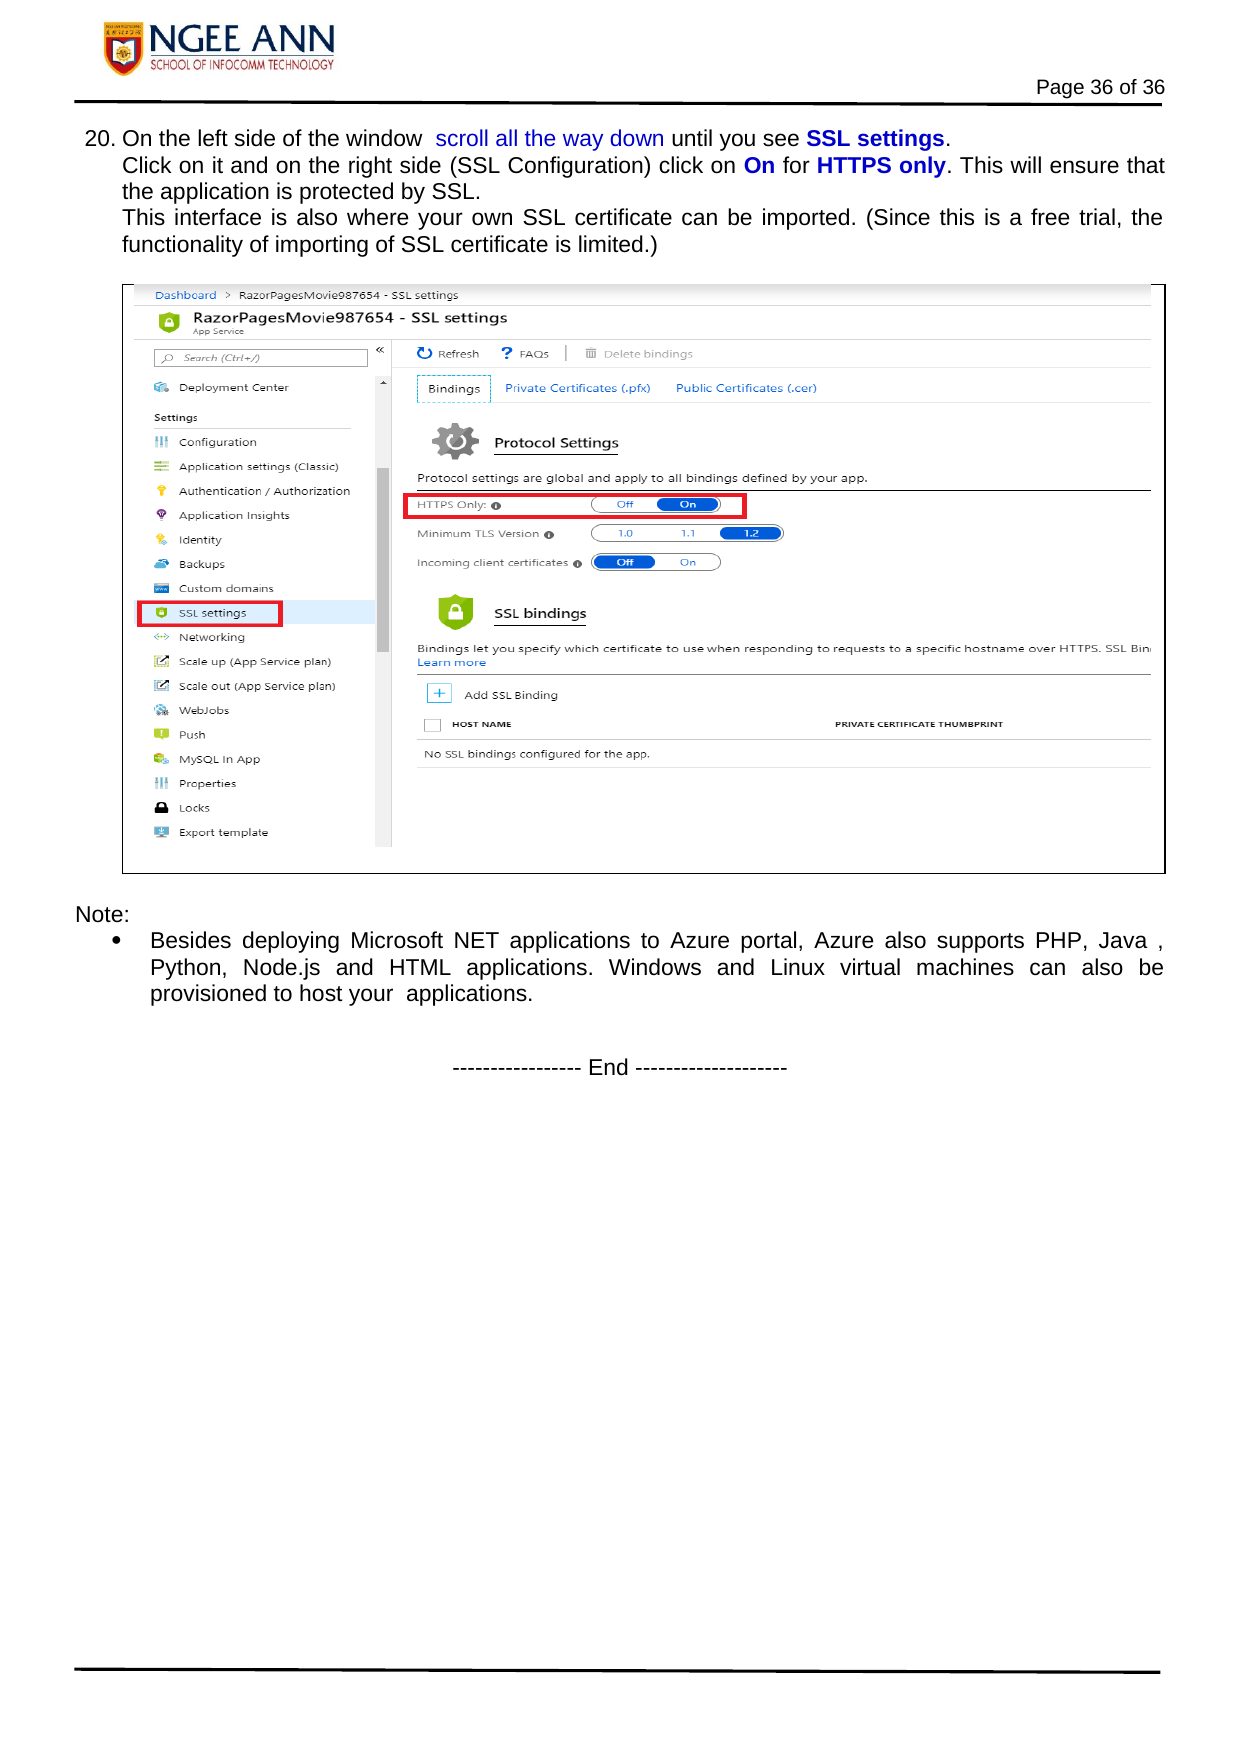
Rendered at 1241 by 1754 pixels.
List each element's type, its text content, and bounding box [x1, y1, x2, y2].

picture [78, 0, 359, 98]
text ----------------- End -------------------- [75, 1054, 1165, 1080]
list On the left side of the window scroll all the way down until you see SSL settings. [84, 125, 1165, 152]
table_header [123, 285, 1164, 873]
picture [133, 284, 1151, 847]
list Besides deploying Microsoft NET applications to Azure portal, Azure also supports PHP, Java , Python, Node.js and HTML applications. Windows and Linux virtual machines can also be provisioned to host your applications. [112, 927, 1165, 1006]
text Note: [75, 901, 1165, 927]
list Click on it and on the right side (SSL Configuration) click on On for HTTPS only. This will ensure that the application is protected by SSL. [122, 152, 1165, 204]
list This interface is also where your own SSL certificate can be imported. (Since this is a free trial, the functionality of importing of SSL certificate is limited.) [122, 204, 1165, 257]
